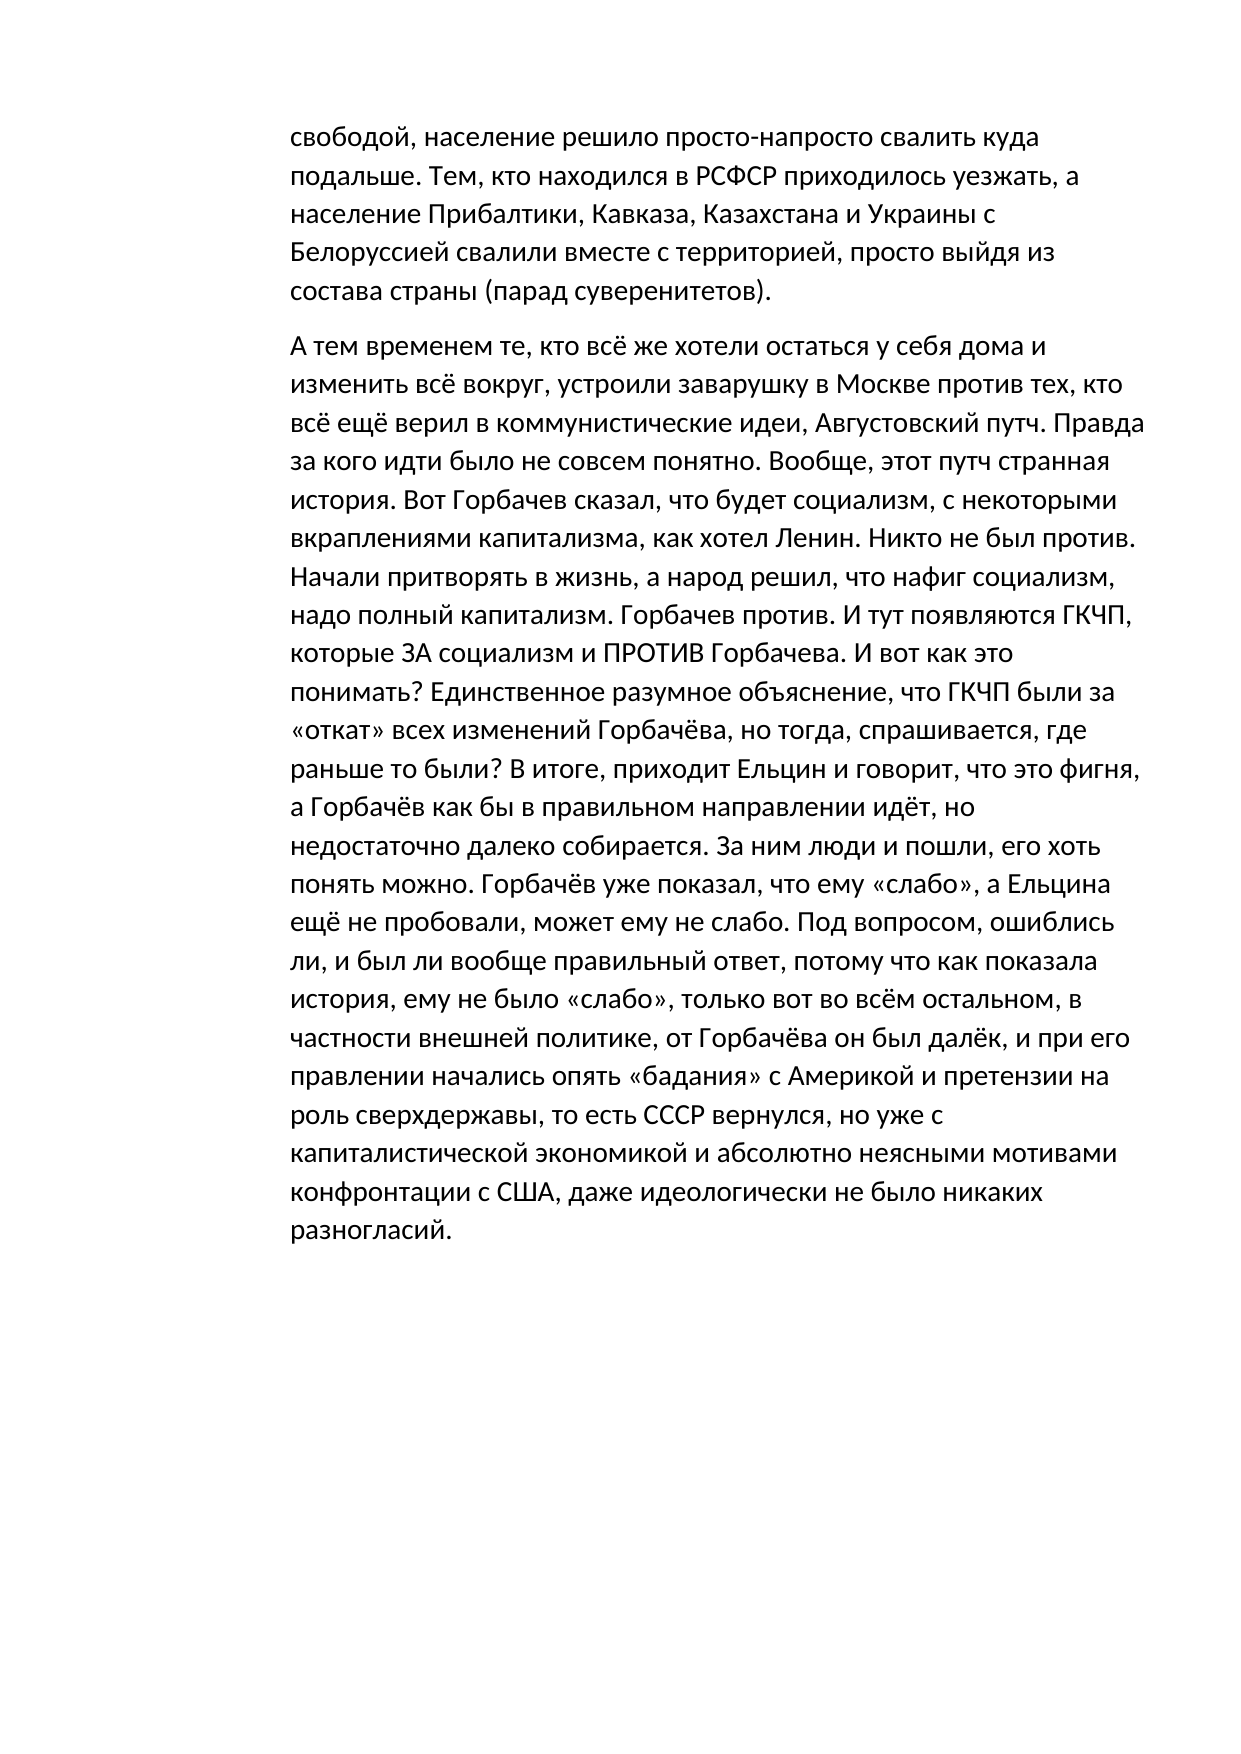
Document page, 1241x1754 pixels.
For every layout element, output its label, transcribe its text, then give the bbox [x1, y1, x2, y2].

text А тем временем те, кто всё же хотели остаться у себя дома и изменить всё вокруг, устроили заварушку в Москве против тех, кто всё ещё верил в коммунистические идеи, Августовский путч. Правда за кого идти было не совсем понятно. Вообще, этот путч странная история. Вот Горбачев сказал, что будет социализм, с некоторыми вкраплениями капитализма, как хотел Ленин. Никто не был против. Начали притворять в жизнь, а народ решил, что нафиг социализм, надо полный капитализм. Горбачев против. И тут появляются ГКЧП, которые ЗА социализм и ПРОТИВ Горбачева. И вот как это понимать? Единственное разумное объяснение, что ГКЧП были за «откат» всех изменений Горбачёва, но тогда, спрашивается, где раньше то были? В итоге, приходит Ельцин и говорит, что это фигня, а Горбачёв как бы в правильном направлении идёт, но недостаточно далеко собирается. За ним люди и пошли, его хоть понять можно. Горбачёв уже показал, что ему «слабо», а Ельцина ещё не пробовали, может ему не слабо. Под вопросом, ошиблись ли, и был ли вообще правильный ответ, потому что как показала история, ему не было «слабо», только вот во всём остальном, в частности внешней политике, от Горбачёва он был далёк, и при его правлении начались опять «бадания» с Америкой и претензии на роль сверхдержавы, то есть СССР вернулся, но уже с капиталистической экономикой и абсолютно неясными мотивами конфронтации с США, даже идеологически не было никаких разногласий. [290, 327, 1152, 1247]
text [290, 118, 1152, 307]
